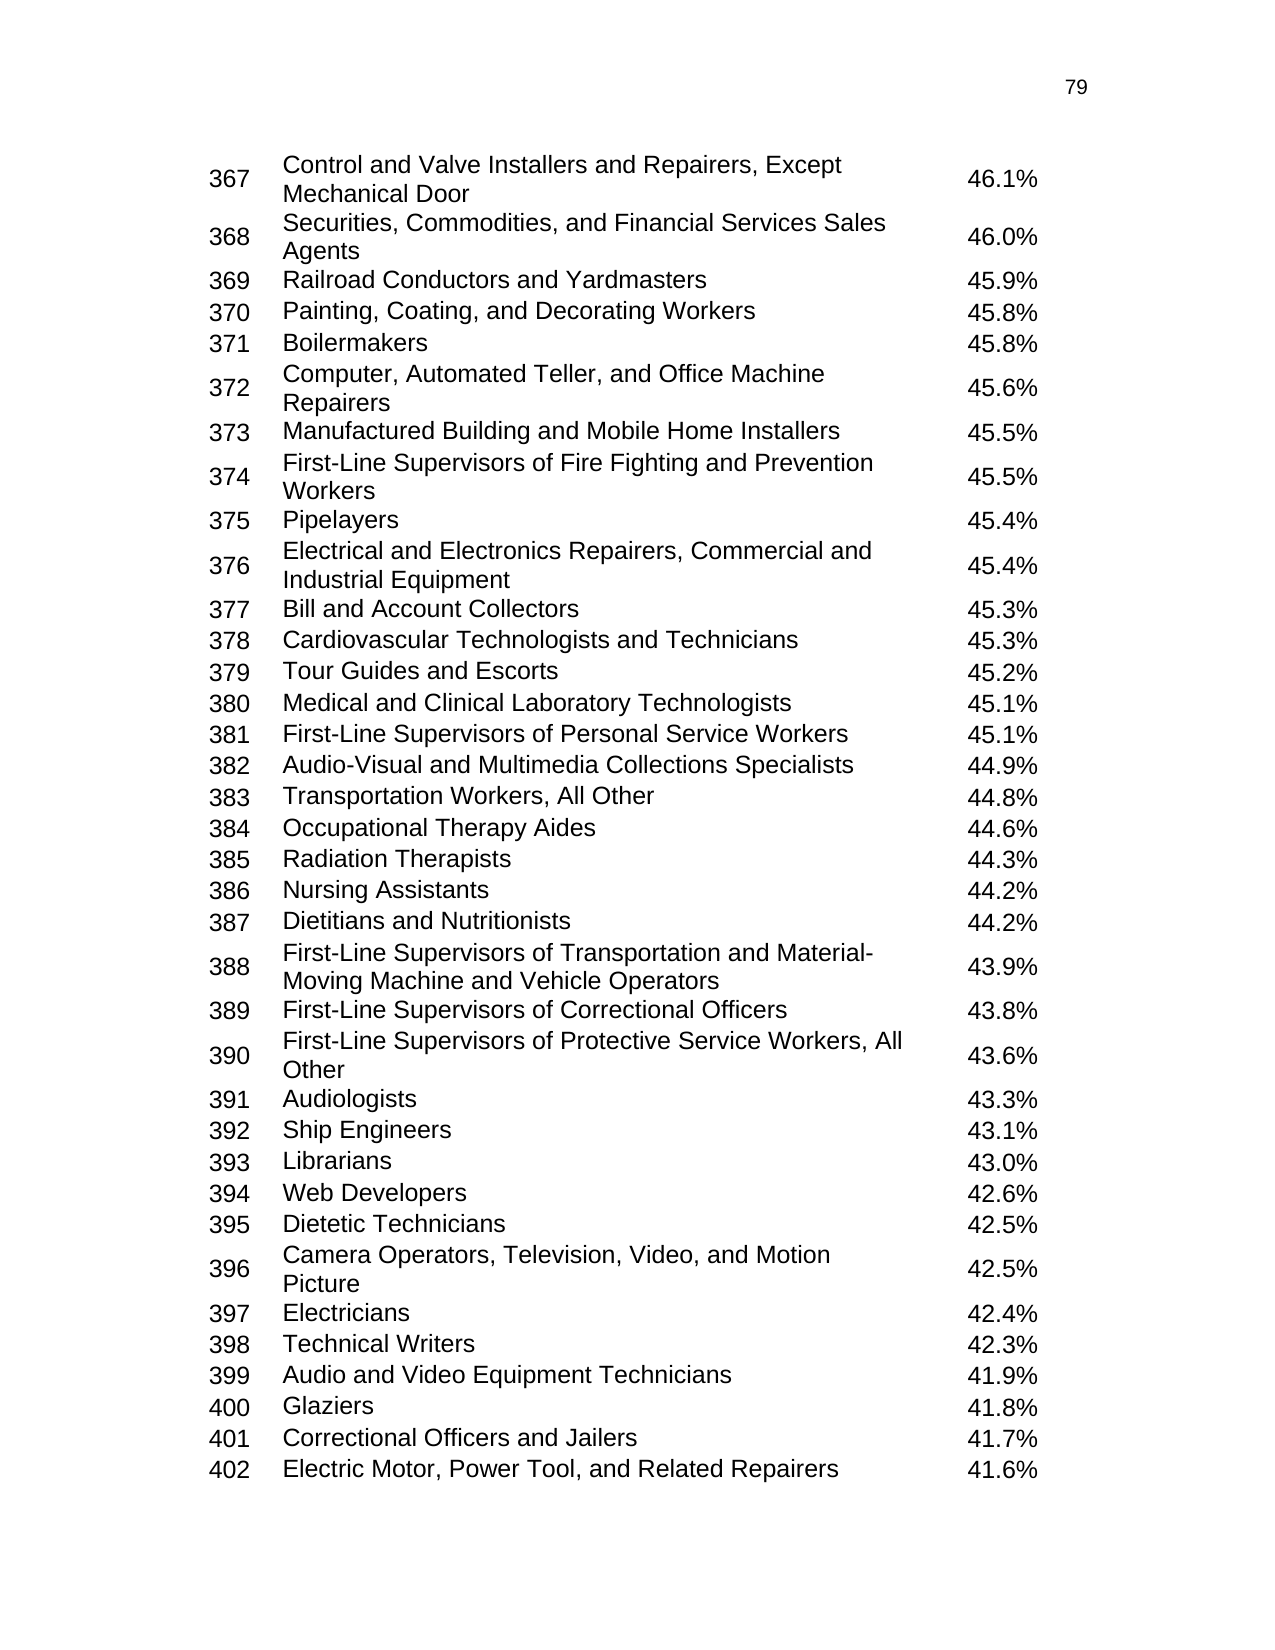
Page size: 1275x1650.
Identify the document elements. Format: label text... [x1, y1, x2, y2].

table_cell 41.7% [919, 1423, 1087, 1454]
table_cell Railroad Conductors and Yardmasters [271, 265, 918, 296]
table_cell Tour Guides and Escorts [271, 656, 918, 687]
table_cell 391 [188, 1084, 271, 1115]
table_cell 45.3% [919, 625, 1087, 656]
table_cell 43.6% [919, 1026, 1087, 1084]
table_cell 378 [188, 625, 271, 656]
table_cell 43.3% [919, 1084, 1087, 1115]
table_cell First-Line Supervisors of Correctional Officers [271, 995, 918, 1026]
table_cell 44.2% [919, 875, 1087, 906]
table_cell Pipelayers [271, 505, 918, 536]
table_cell Manufactured Building and Mobile Home Installers [271, 416, 918, 447]
table_cell Medical and Clinical Laboratory Technologists [271, 688, 918, 719]
table_cell Ship Engineers [271, 1115, 918, 1146]
table_cell Boilermakers [271, 328, 918, 359]
table_cell Securities, Commodities, and Financial Services Sales Agents [271, 208, 918, 265]
table_cell 44.2% [919, 906, 1087, 937]
table_cell 388 [188, 938, 271, 995]
table_cell 368 [188, 208, 271, 265]
table_cell 45.1% [919, 688, 1087, 719]
table_cell 45.6% [919, 359, 1087, 416]
table_cell First-Line Supervisors of Transportation and Material-Moving Machine and Vehicle Operators [271, 938, 918, 995]
table_cell Painting, Coating, and Decorating Workers [271, 296, 918, 327]
table_cell First-Line Supervisors of Protective Service Workers, All Other [271, 1026, 918, 1084]
table_cell Electric Motor, Power Tool, and Related Repairers [271, 1454, 918, 1485]
table_cell 41.6% [919, 1454, 1087, 1485]
table_cell 381 [188, 719, 271, 750]
table_cell Transportation Workers, All Other [271, 781, 918, 812]
table_cell 386 [188, 875, 271, 906]
table_cell 44.9% [919, 750, 1087, 781]
table_cell 398 [188, 1329, 271, 1360]
table_cell Control and Valve Installers and Repairers, Except Mechanical Door [271, 150, 918, 207]
table_cell Dietitians and Nutritionists [271, 906, 918, 937]
table_cell Technical Writers [271, 1329, 918, 1360]
table_cell Radiation Therapists [271, 844, 918, 875]
table_cell Computer, Automated Teller, and Office Machine Repairers [271, 359, 918, 416]
table_cell Librarians [271, 1146, 918, 1177]
table_cell 42.5% [919, 1240, 1087, 1297]
table_cell 371 [188, 328, 271, 359]
table_cell 380 [188, 688, 271, 719]
table_cell 369 [188, 265, 271, 296]
table_cell 42.5% [919, 1209, 1087, 1240]
table_cell 43.0% [919, 1146, 1087, 1177]
table_cell 399 [188, 1360, 271, 1391]
table_cell 44.8% [919, 781, 1087, 812]
table_cell Audio-Visual and Multimedia Collections Specialists [271, 750, 918, 781]
table_cell Electrical and Electronics Repairers, Commercial and Industrial Equipment [271, 536, 918, 594]
table_cell 395 [188, 1209, 271, 1240]
table_cell 45.8% [919, 328, 1087, 359]
table_cell First-Line Supervisors of Fire Fighting and Prevention Workers [271, 448, 918, 505]
table_cell 375 [188, 505, 271, 536]
table_cell 42.4% [919, 1298, 1087, 1329]
table_cell 45.3% [919, 594, 1087, 625]
table_cell 400 [188, 1391, 271, 1422]
table_cell 387 [188, 906, 271, 937]
table_cell 383 [188, 781, 271, 812]
table_cell 372 [188, 359, 271, 416]
table_cell 393 [188, 1146, 271, 1177]
table_cell Bill and Account Collectors [271, 594, 918, 625]
table_cell 389 [188, 995, 271, 1026]
table_cell Occupational Therapy Aides [271, 813, 918, 844]
table_cell Audiologists [271, 1084, 918, 1115]
table_cell Nursing Assistants [271, 875, 918, 906]
table_cell 43.8% [919, 995, 1087, 1026]
table_cell 44.3% [919, 844, 1087, 875]
table_cell 385 [188, 844, 271, 875]
table_cell Cardiovascular Technologists and Technicians [271, 625, 918, 656]
table_cell 43.1% [919, 1115, 1087, 1146]
table_cell 46.1% [919, 150, 1087, 207]
table_cell 379 [188, 656, 271, 687]
table_cell 45.9% [919, 265, 1087, 296]
table_cell 373 [188, 416, 271, 447]
table_cell Camera Operators, Television, Video, and Motion Picture [271, 1240, 918, 1297]
table_cell 42.3% [919, 1329, 1087, 1360]
table_cell 401 [188, 1423, 271, 1454]
table_cell 46.0% [919, 208, 1087, 265]
table_cell 376 [188, 536, 271, 594]
table_cell 45.4% [919, 505, 1087, 536]
table_cell 42.6% [919, 1178, 1087, 1209]
table_cell 374 [188, 448, 271, 505]
table_cell 390 [188, 1026, 271, 1084]
table_cell 367 [188, 150, 271, 207]
table_cell 384 [188, 813, 271, 844]
table_cell 370 [188, 296, 271, 327]
table_cell 45.4% [919, 536, 1087, 594]
table_cell 41.9% [919, 1360, 1087, 1391]
table_cell 382 [188, 750, 271, 781]
table_cell 397 [188, 1298, 271, 1329]
table_cell 45.8% [919, 296, 1087, 327]
table_cell 394 [188, 1178, 271, 1209]
table_cell 44.6% [919, 813, 1087, 844]
table_cell 402 [188, 1454, 271, 1485]
table_cell Correctional Officers and Jailers [271, 1423, 918, 1454]
table_cell Electricians [271, 1298, 918, 1329]
table_cell First-Line Supervisors of Personal Service Workers [271, 719, 918, 750]
table_cell Audio and Video Equipment Technicians [271, 1360, 918, 1391]
table_cell Dietetic Technicians [271, 1209, 918, 1240]
table_cell 377 [188, 594, 271, 625]
table_cell 45.5% [919, 416, 1087, 447]
table_cell 45.1% [919, 719, 1087, 750]
table_cell Glaziers [271, 1391, 918, 1422]
table_cell 45.2% [919, 656, 1087, 687]
table_cell 392 [188, 1115, 271, 1146]
table_cell 396 [188, 1240, 271, 1297]
table_cell Web Developers [271, 1178, 918, 1209]
table_cell 43.9% [919, 938, 1087, 995]
table_cell 45.5% [919, 448, 1087, 505]
table_cell 41.8% [919, 1391, 1087, 1422]
